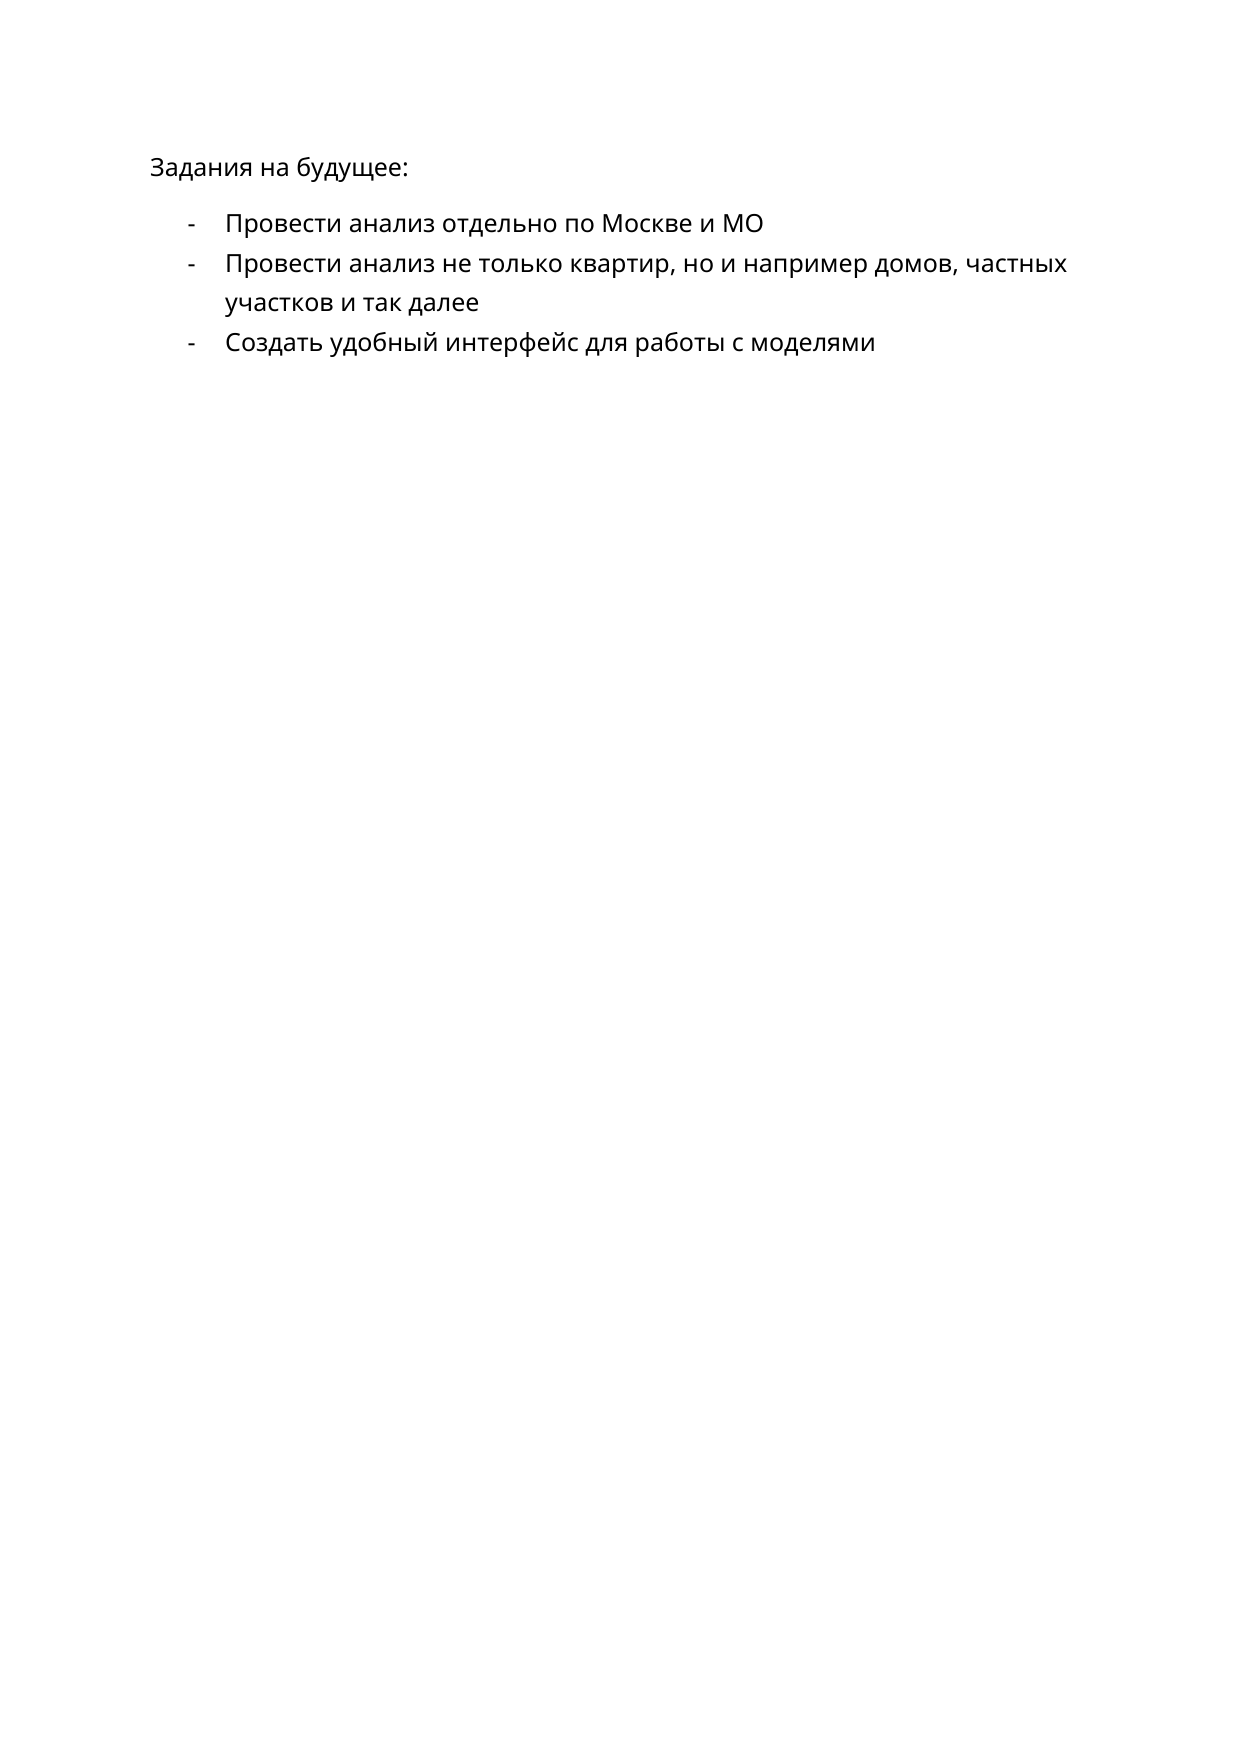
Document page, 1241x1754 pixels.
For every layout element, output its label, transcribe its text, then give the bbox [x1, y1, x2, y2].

text Задания на будущее: [150, 150, 1090, 184]
list Провести анализ отдельно по Москве и МО [187, 206, 1090, 240]
list Создать удобный интерфейс для работы с моделями [187, 324, 1090, 359]
list Провести анализ не только квартир, но и например домов, частных участков и так далее [187, 246, 1090, 319]
